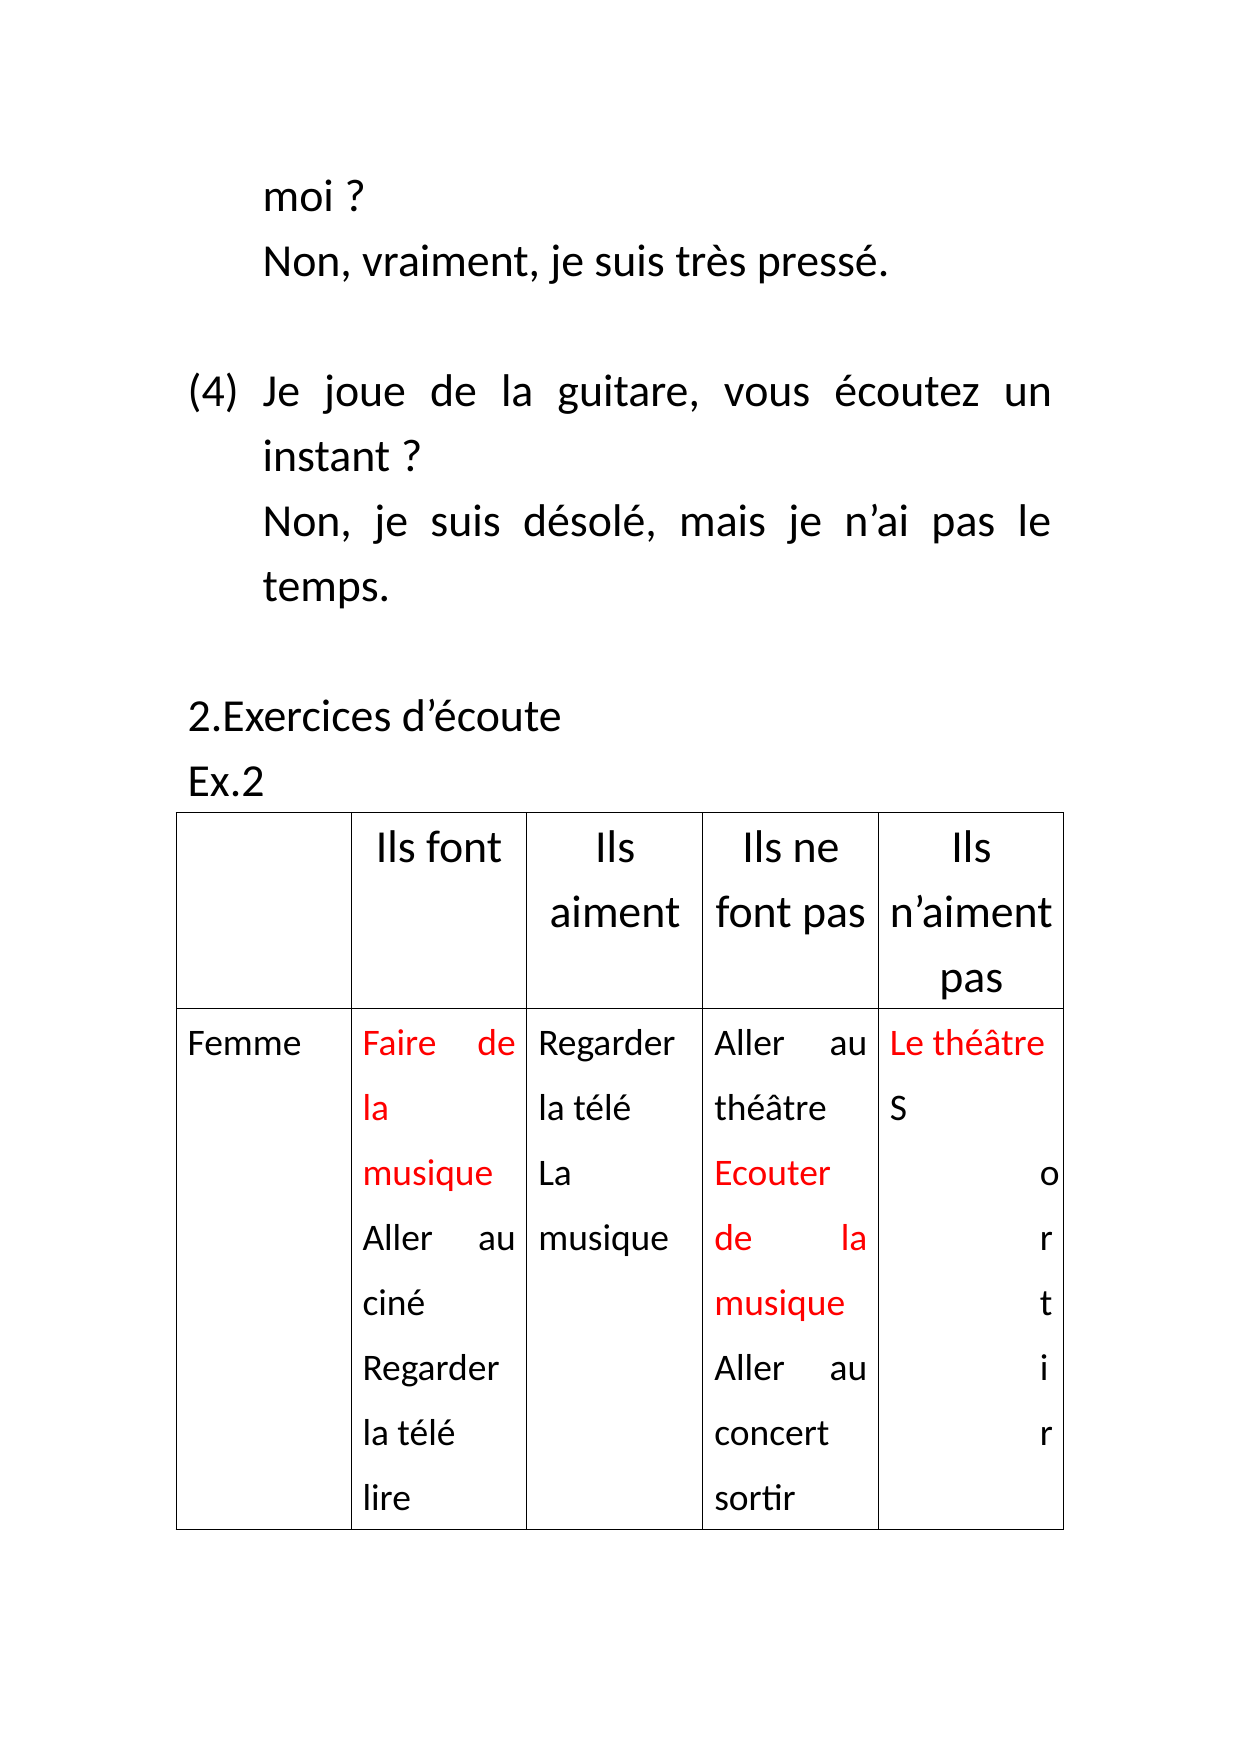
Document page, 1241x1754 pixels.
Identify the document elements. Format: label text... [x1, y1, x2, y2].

list Je joue de la guitare, vous écoutez un instant ? [187, 357, 1053, 487]
text Ex.2 [187, 747, 1053, 812]
table_header Ils n’aiment pas [879, 813, 1063, 1008]
list Non, je suis désolé, mais je n’ai pas le temps. [262, 487, 1053, 617]
table_cell Femme [177, 1009, 351, 1529]
table_header Ils font [352, 813, 526, 1008]
table_cell Aller au théâtre Ecouter de la musique Aller au concert sortir [703, 1009, 878, 1529]
table_cell Le théâtre S ortir [879, 1009, 1063, 1529]
list Non, vraiment, je suis très pressé. [262, 227, 1053, 292]
text 2.Exercices d’écoute [187, 682, 1053, 747]
table_cell Faire de la musique Aller au ciné Regarder la télé lire [352, 1009, 526, 1529]
table_header Ils ne font pas [703, 813, 878, 1008]
table_cell Regarder la télé La musique [527, 1009, 702, 1529]
table_header Ils aiment [527, 813, 702, 1008]
table_header [177, 813, 351, 1008]
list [187, 162, 1053, 227]
